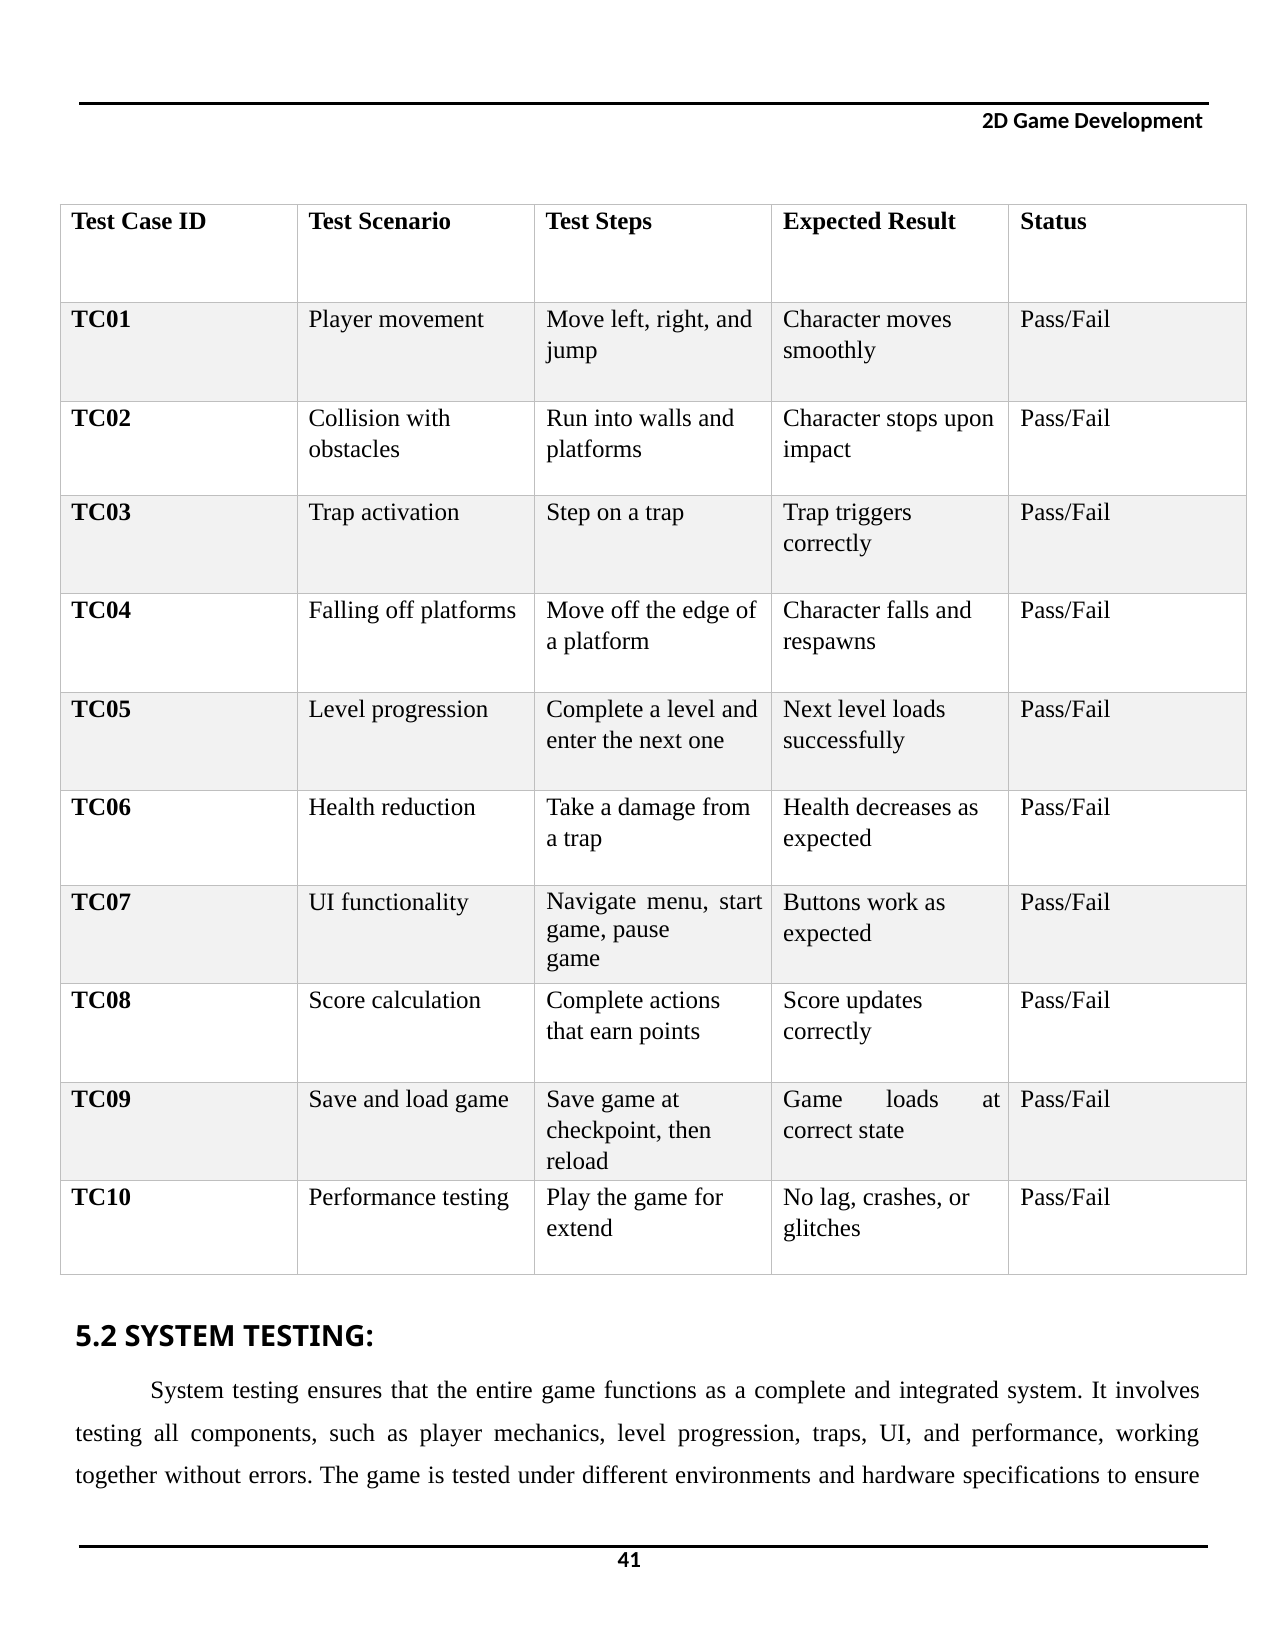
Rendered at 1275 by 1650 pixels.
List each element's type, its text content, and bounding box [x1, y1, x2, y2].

table_cell TC08 [61, 984, 297, 1082]
table_cell TC06 [61, 791, 297, 884]
table_cell Health decreases as expected [772, 791, 1008, 884]
table_cell Character moves smoothly [772, 303, 1008, 401]
table_header Test Case ID [61, 205, 297, 302]
table_cell TC02 [61, 402, 297, 495]
table_cell Level progression [298, 693, 534, 790]
table_cell TC09 [61, 1083, 297, 1180]
table_cell Pass/Fail [1009, 791, 1246, 884]
table_cell Pass/Fail [1009, 886, 1246, 983]
table_cell TC03 [61, 496, 297, 593]
table_cell Score calculation [298, 984, 534, 1082]
table_header Expected Result [772, 205, 1008, 302]
table_cell Pass/Fail [1009, 1083, 1246, 1180]
table_cell Pass/Fail [1009, 303, 1246, 401]
table_cell TC05 [61, 693, 297, 790]
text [75, 1376, 1201, 1489]
table_cell Pass/Fail [1009, 594, 1246, 692]
table_cell Take a damage from a trap [535, 791, 771, 884]
table_cell Pass/Fail [1009, 402, 1246, 495]
table_cell Score updates correctly [772, 984, 1008, 1082]
table_cell Health reduction [298, 791, 534, 884]
table_header Test Scenario [298, 205, 534, 302]
table_header Test Steps [535, 205, 771, 302]
table_cell Play the game for extend [535, 1181, 771, 1274]
table_cell Next level loads successfully [772, 693, 1008, 790]
table_cell Character falls and respawns [772, 594, 1008, 692]
table_cell Navigate menu, start game, pause game [535, 886, 771, 983]
table_cell Trap triggers correctly [772, 496, 1008, 593]
table_cell Buttons work as expected [772, 886, 1008, 983]
table_cell Player movement [298, 303, 534, 401]
table_cell UI functionality [298, 886, 534, 983]
table_cell No lag, crashes, or glitches [772, 1181, 1008, 1274]
table_cell Pass/Fail [1009, 496, 1246, 593]
table_cell Run into walls and platforms [535, 402, 771, 495]
subtitle 5.2 SYSTEM TESTING: [75, 1315, 1236, 1355]
table_cell Pass/Fail [1009, 1181, 1246, 1274]
table_cell Collision with obstacles [298, 402, 534, 495]
table_cell TC04 [61, 594, 297, 692]
table_cell Move off the edge of a platform [535, 594, 771, 692]
table_cell Pass/Fail [1009, 693, 1246, 790]
table_cell TC07 [61, 886, 297, 983]
table_cell TC01 [61, 303, 297, 401]
table_cell Falling off platforms [298, 594, 534, 692]
table_cell Game loads at correct state [772, 1083, 1008, 1180]
table_cell Performance testing [298, 1181, 534, 1274]
table_cell Trap activation [298, 496, 534, 593]
table_cell Complete actions that earn points [535, 984, 771, 1082]
table_cell Step on a trap [535, 496, 771, 593]
table_cell Move left, right, and jump [535, 303, 771, 401]
table_cell Character stops upon impact [772, 402, 1008, 495]
table_header Status [1009, 205, 1246, 302]
table_cell Complete a level and enter the next one [535, 693, 771, 790]
table_cell Save and load game [298, 1083, 534, 1180]
table_cell TC10 [61, 1181, 297, 1274]
table_cell Save game at checkpoint, then reload [535, 1083, 771, 1180]
table_cell Pass/Fail [1009, 984, 1246, 1082]
